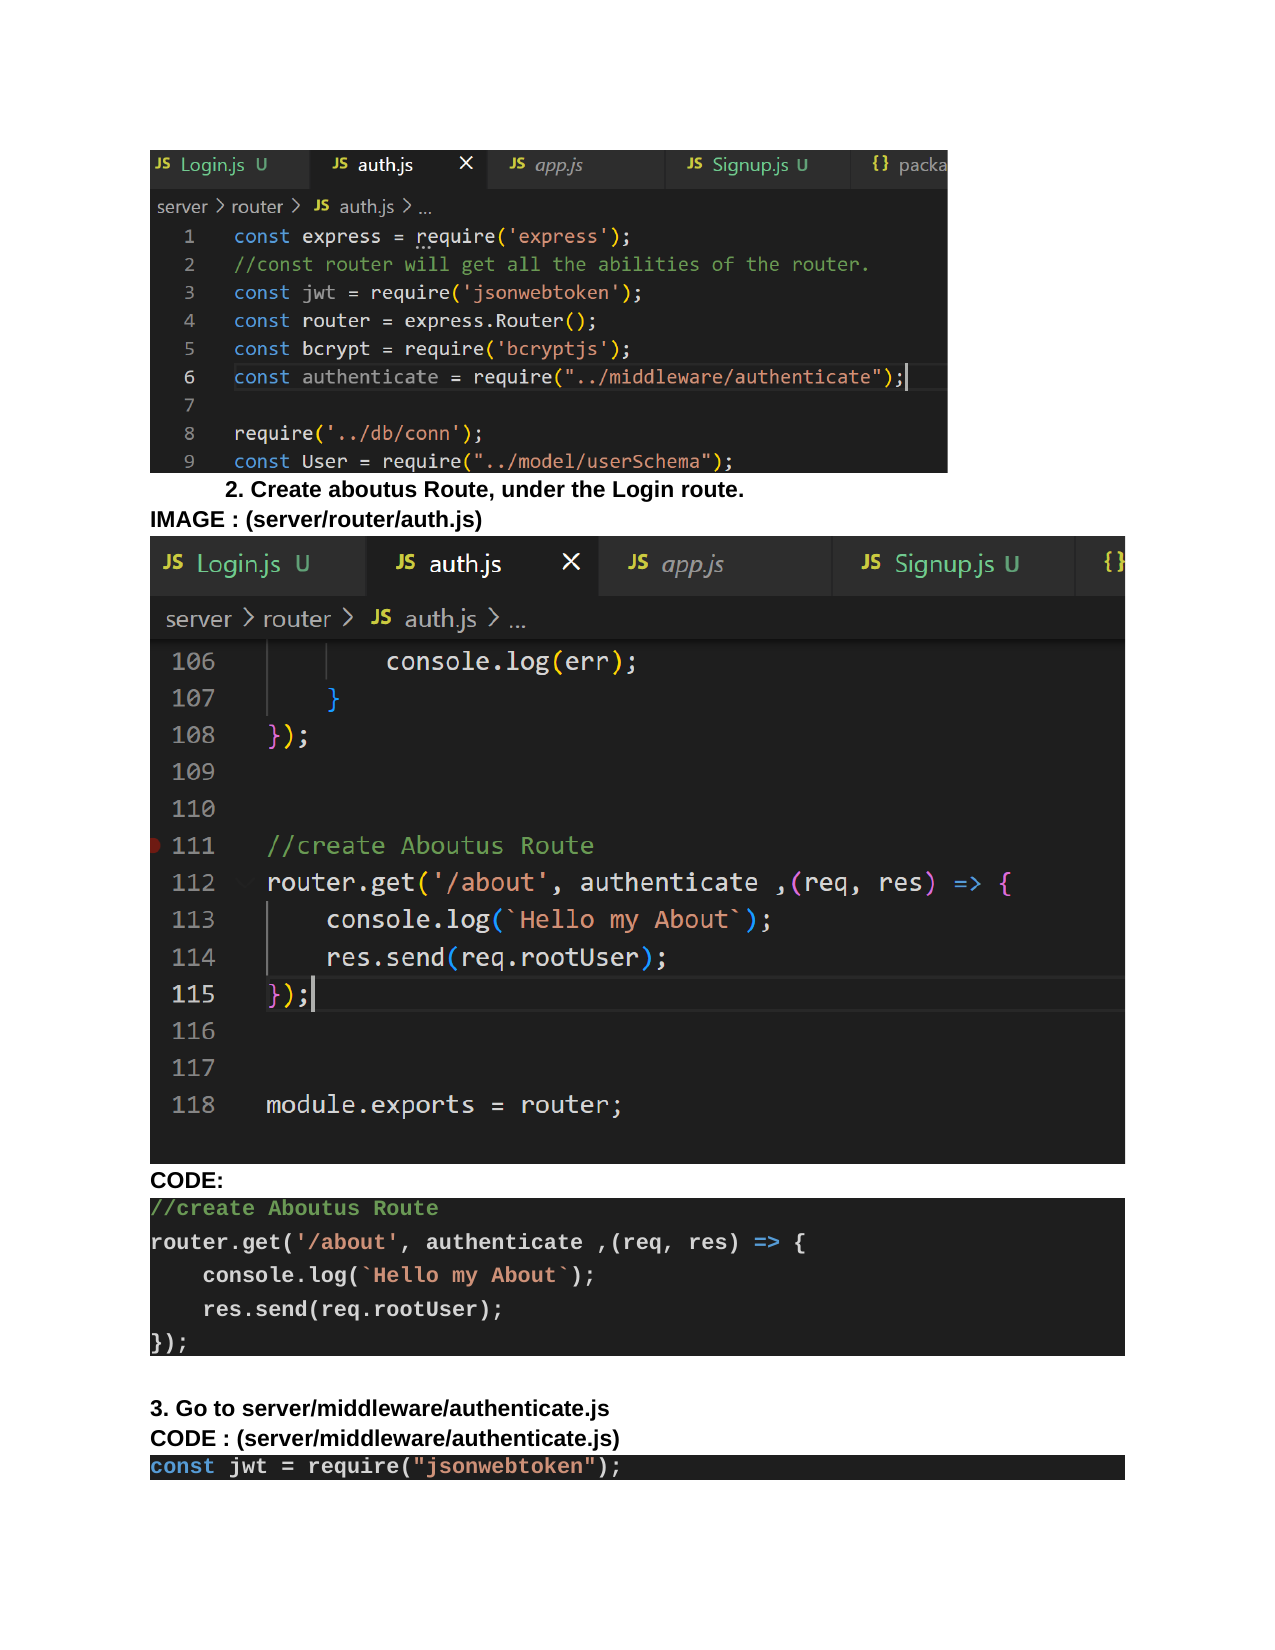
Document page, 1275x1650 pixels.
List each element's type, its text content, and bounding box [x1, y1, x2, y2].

text 2. Create aboutus Route, under the Login route. [150, 476, 1125, 502]
text const jwt = require("jsonwebtoken"); [150, 1455, 1125, 1480]
text //create Aboutus Route [150, 1198, 1125, 1222]
text IMAGE : (server/router/auth.js) [150, 506, 1125, 533]
text }); [150, 1331, 1125, 1356]
text router.get('/about', authenticate ,(req, res) => { [150, 1231, 1125, 1256]
text res.send(req.rootUser); [150, 1298, 1125, 1323]
text CODE: [150, 1167, 1125, 1194]
text CODE : (server/middleware/authenticate.js) [150, 1425, 1125, 1452]
text console.log(`Hello my About`); [150, 1264, 1125, 1289]
text 3. Go to server/middleware/authenticate.js [150, 1395, 1125, 1421]
picture [150, 536, 1125, 1164]
picture [150, 150, 948, 473]
